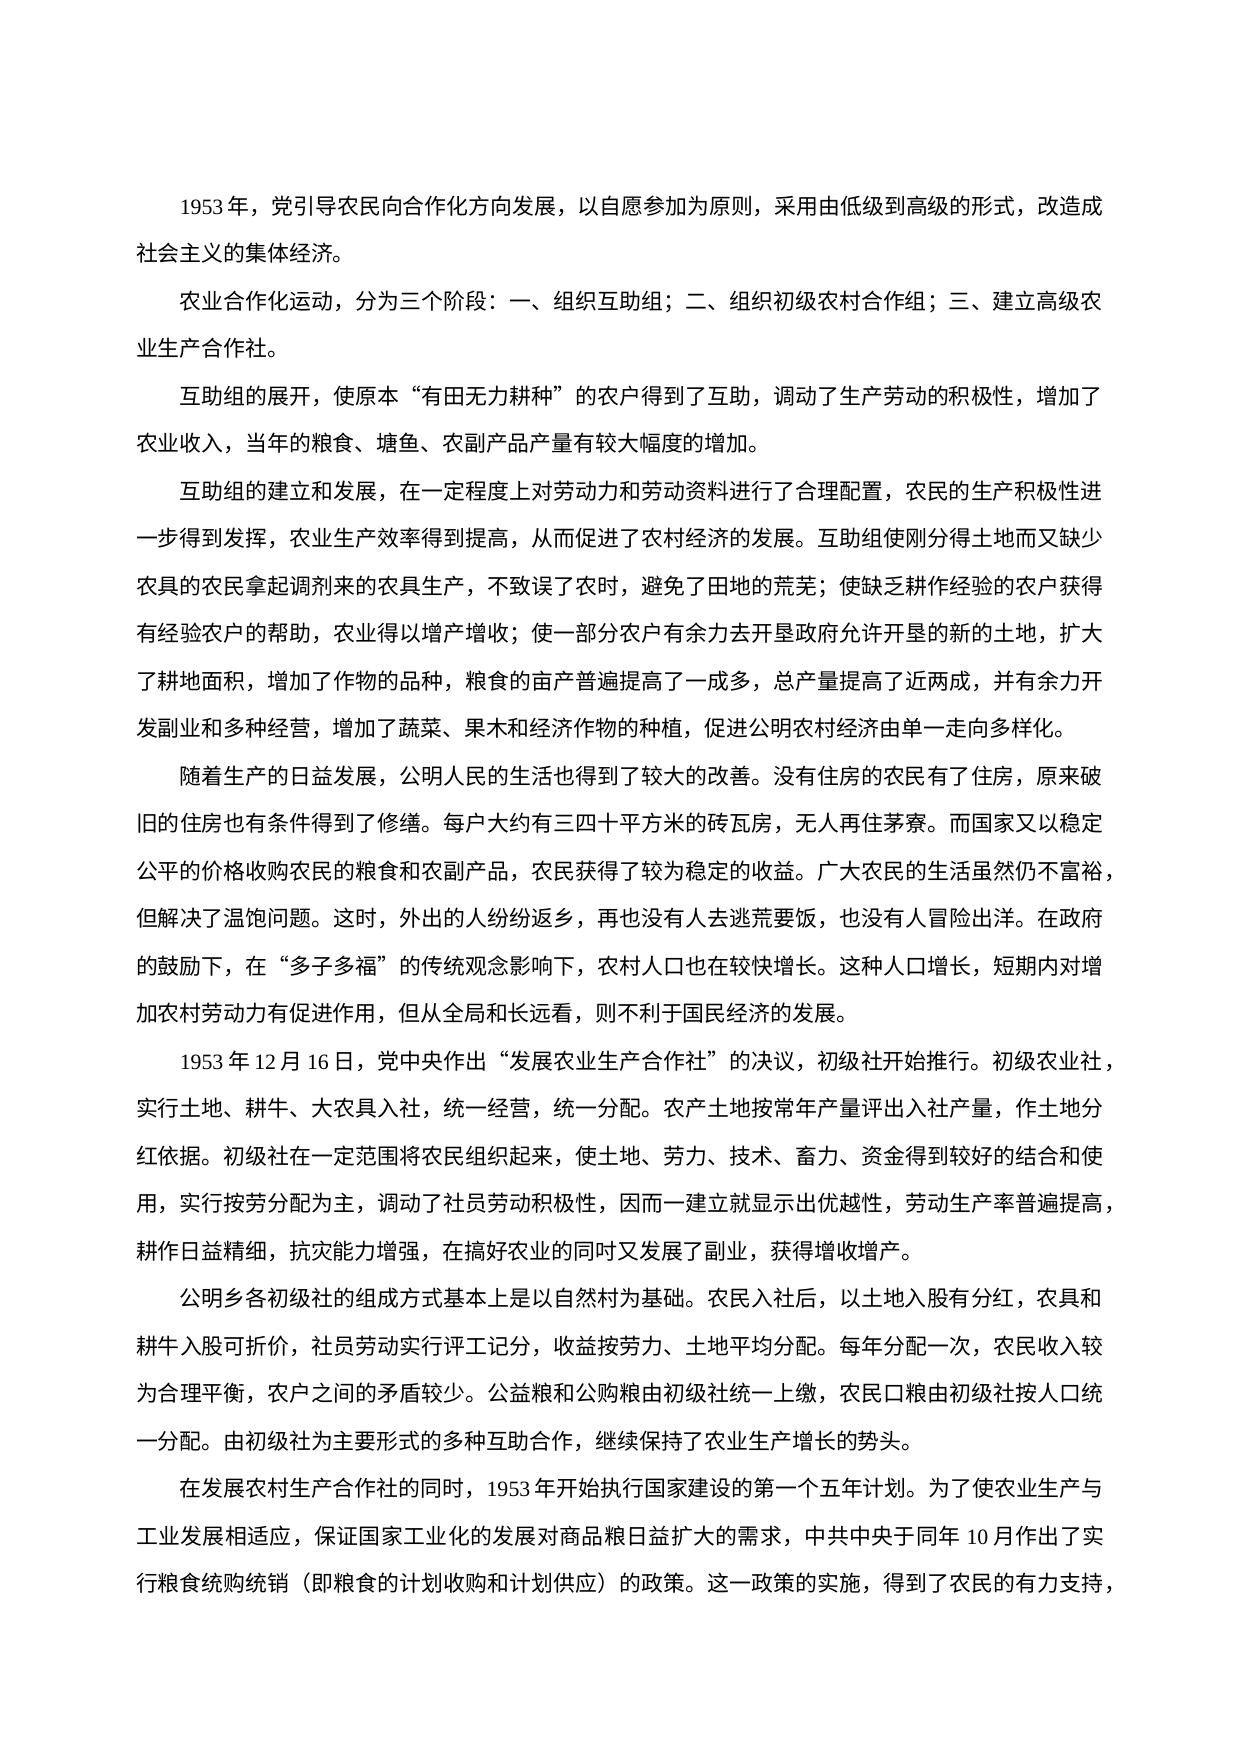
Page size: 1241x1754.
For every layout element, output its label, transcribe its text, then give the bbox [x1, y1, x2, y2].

text 互助组的展开，使原本“有田无力耕种”的农户得到了互助，调动了生产劳动的积极性，增加了农业收入，当年的粮食、塘鱼、农副产品产量有较大幅度的增加。 [136, 379, 1104, 458]
text 1953年，党引导农民向合作化方向发展，以自愿参加为原则，采用由低级到高级的形式，改造成社会主义的集体经济。 [136, 189, 1104, 268]
text 农业合作化运动，分为三个阶段：一、组织互助组；二、组织初级农村合作组；三、建立高级农业生产合作社。 [136, 284, 1104, 363]
text 1953年12月16日，党中央作出“发展农业生产合作社”的决议，初级社开始推行。初级农业社，实行土地、耕牛、大农具入社，统一经营，统一分配。农产土地按常年产量评出入社产量，作土地分红依据。初级社在一定范围将农民组织起来，使土地、劳力、技术、畜力、资金得到较好的结合和使用，实行按劳分配为主，调动了社员劳动积极性，因而一建立就显示出优越性，劳动生产率普遍提高，耕作日益精细，抗灾能力增强，在搞好农业的同吋又发展了副业，获得增收增产。 [136, 1044, 1104, 1266]
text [136, 1471, 1104, 1598]
text 互助组的建立和发展，在一定程度上对劳动力和劳动资料进行了合理配置，农民的生产积极性进一步得到发挥，农业生产效率得到提高，从而促进了农村经济的发展。互助组使刚分得土地而又缺少农具的农民拿起调剂来的农具生产，不致误了农时，避免了田地的荒芜；使缺乏耕作经验的农户获得有经验农户的帮助，农业得以增产增收；使一部分农户有余力去开垦政府允许开垦的新的土地，扩大了耕地面积，增加了作物的品种，粮食的亩产普遍提高了一成多，总产量提高了近两成，并有余力开发副业和多种经营，增加了蔬菜、果木和经济作物的种植，促进公明农村经济由单一走向多样化。 [136, 474, 1104, 743]
text 公明乡各初级社的组成方式基本上是以自然村为基础。农民入社后，以土地入股有分红，农具和耕牛入股可折价，社员劳动实行评工记分，收益按劳力、土地平均分配。每年分配一次，农民收入较为合理平衡，农户之间的矛盾较少。公益粮和公购粮由初级社统一上缴，农民口粮由初级社按人口统一分配。由初级社为主要形式的多种互助合作，继续保持了农业生产增长的势头。 [136, 1281, 1104, 1456]
text 随着生产的日益发展，公明人民的生活也得到了较大的改善。没有住房的农民有了住房，原来破旧的住房也有条件得到了修缮。每户大约有三四十平方米的砖瓦房，无人再住茅寮。而国家又以稳定公平的价格收购农民的粮食和农副产品，农民获得了较为稳定的收益。广大农民的生活虽然仍不富裕，但解决了温饱问题。这时，外出的人纷纷返乡，再也没有人去逃荒要饭，也没有人冒险出洋。在政府的鼓励下，在“多子多福”的传统观念影响下，农村人口也在较快增长。这种人口增长，短期内对增加农村劳动力有促进作用，但从全局和长远看，则不利于国民经济的发展。 [136, 759, 1104, 1028]
